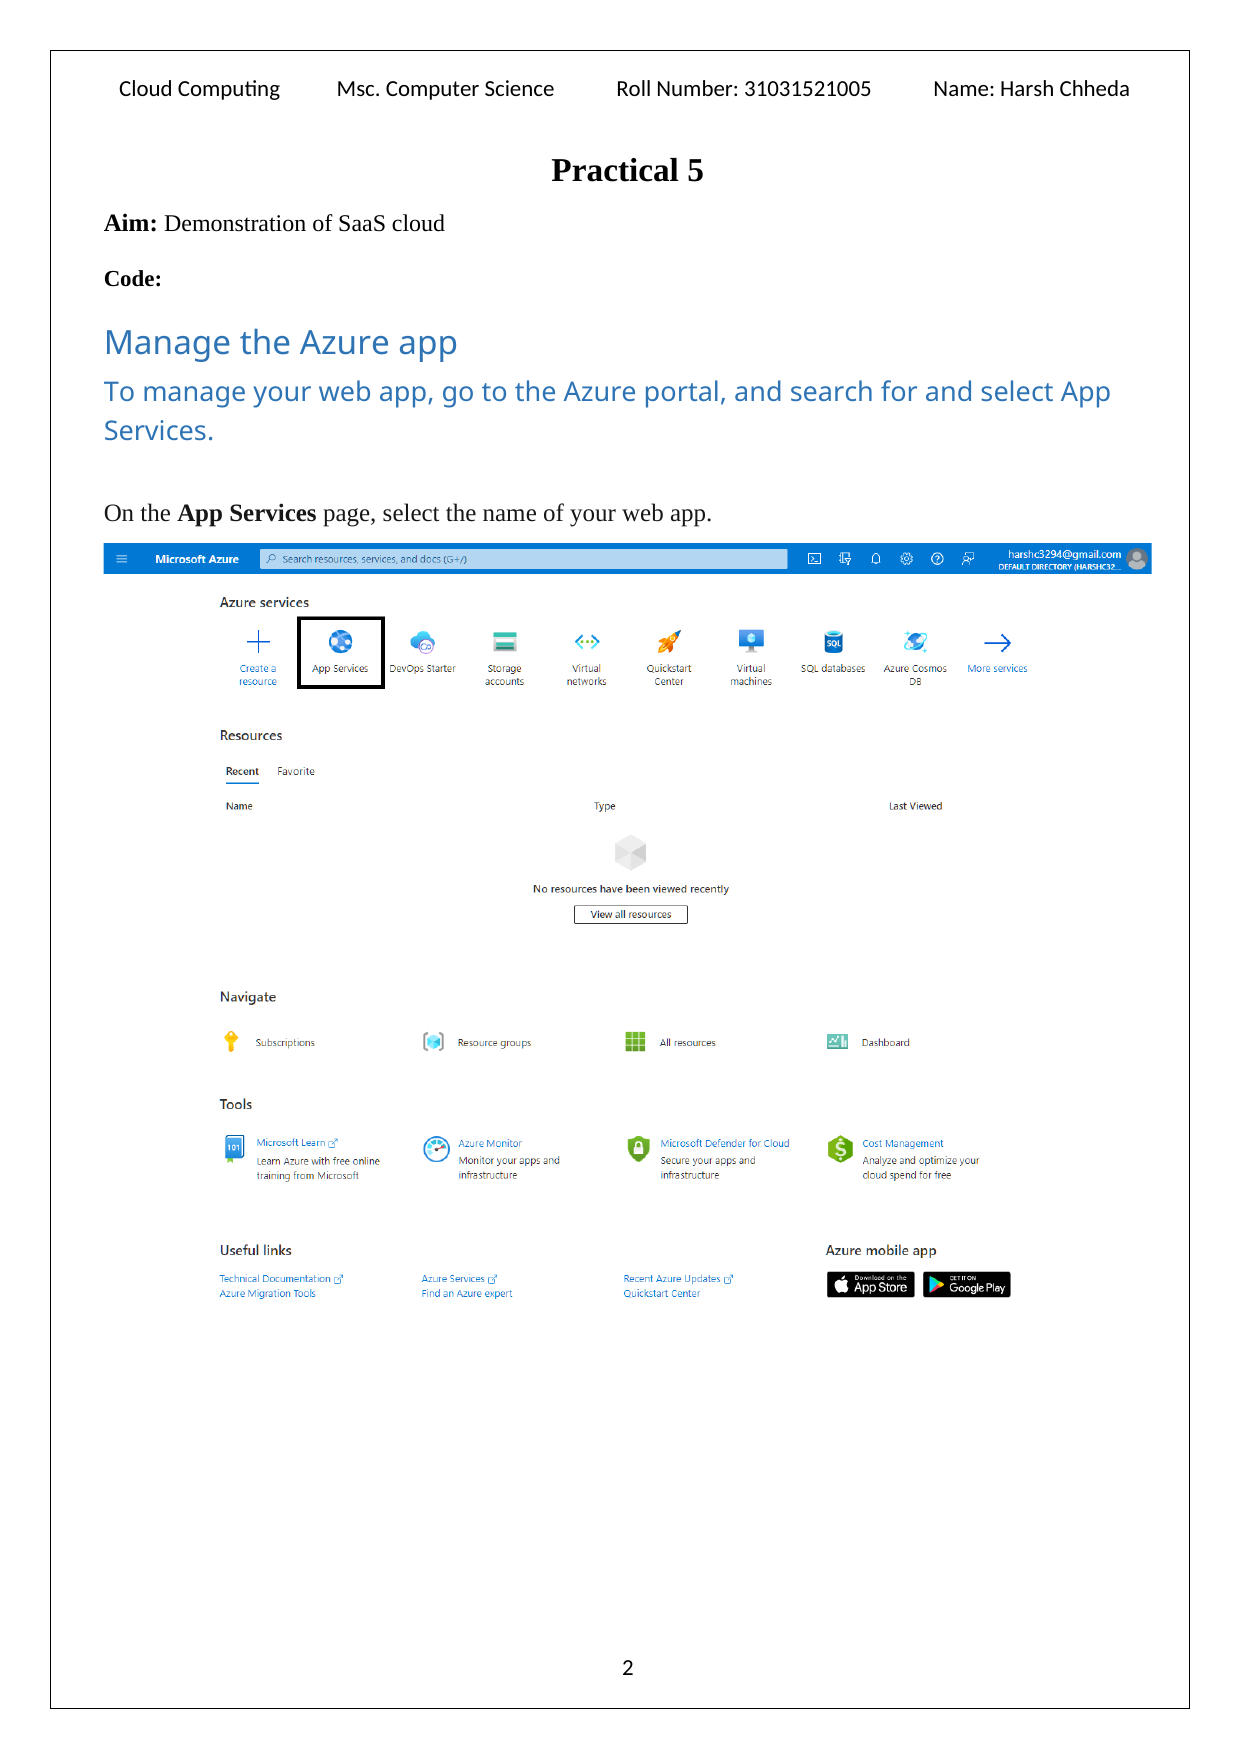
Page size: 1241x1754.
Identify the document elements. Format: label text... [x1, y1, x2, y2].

text Code: [103, 266, 1152, 292]
subtitle Manage the Azure app [103, 319, 1152, 364]
subtitle To manage your web app, go to the Azure portal, and search for and select App Services. [103, 372, 1152, 449]
text Aim: Demonstration of SaaS cloud [103, 208, 1152, 237]
picture [103, 543, 1152, 1361]
text On the App Services page, select the name of your web app. [103, 498, 1152, 527]
text Practical 5 [103, 150, 1152, 188]
